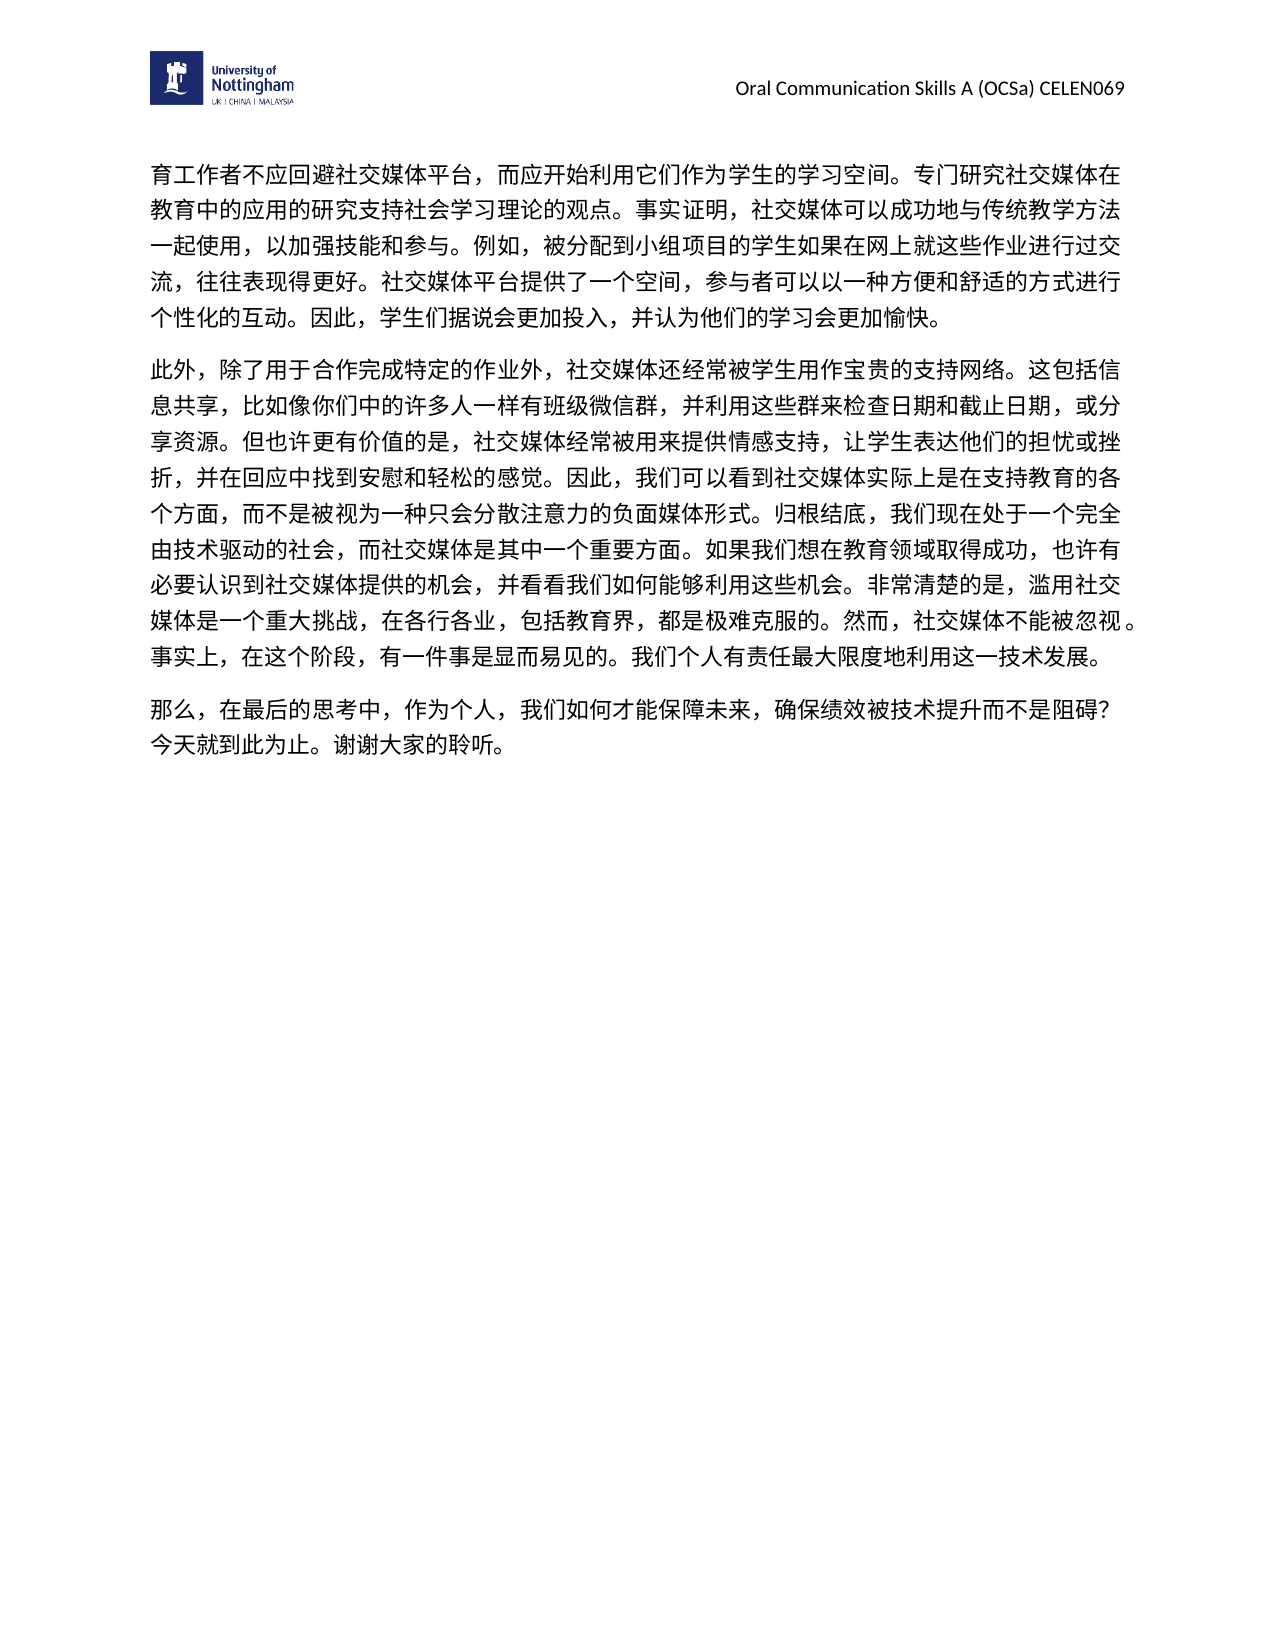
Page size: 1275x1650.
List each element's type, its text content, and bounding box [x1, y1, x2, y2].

picture [150, 51, 294, 105]
text 此外，除了用于合作完成特定的作业外，社交媒体还经常被学生用作宝贵的支持网络。这包括信息共享，比如像你们中的许多人一样有班级微信群，并利用这些群来检查日期和截止日期，或分享资源。但也许更有价值的是，社交媒体经常被用来提供情感支持，让学生表达他们的担忧或挫折，并在回应中找到安慰和轻松的感觉。因此，我们可以看到社交媒体实际上是在支持教育的各个方面，而不是被视为一种只会分散注意力的负面媒体形式。归根结底，我们现在处于一个完全由技术驱动的社会，而社交媒体是其中一个重要方面。如果我们想在教育领域取得成功，也许有必要认识到社交媒体提供的机会，并看看我们如何能够利用这些机会。非常清楚的是，滥用社交媒体是一个重大挑战，在各行各业，包括教育界，都是极难克服的。然而，社交媒体不能被忽视。事实上，在这个阶段，有一件事是显而易见的。我们个人有责任最大限度地利用这一技术发展。 [150, 352, 1125, 672]
text 那么，在最后的思考中，作为个人，我们如何才能保障未来，确保绩效被技术提升而不是阻碍？今天就到此为止。谢谢大家的聆听。 [150, 691, 1125, 761]
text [150, 156, 1125, 333]
